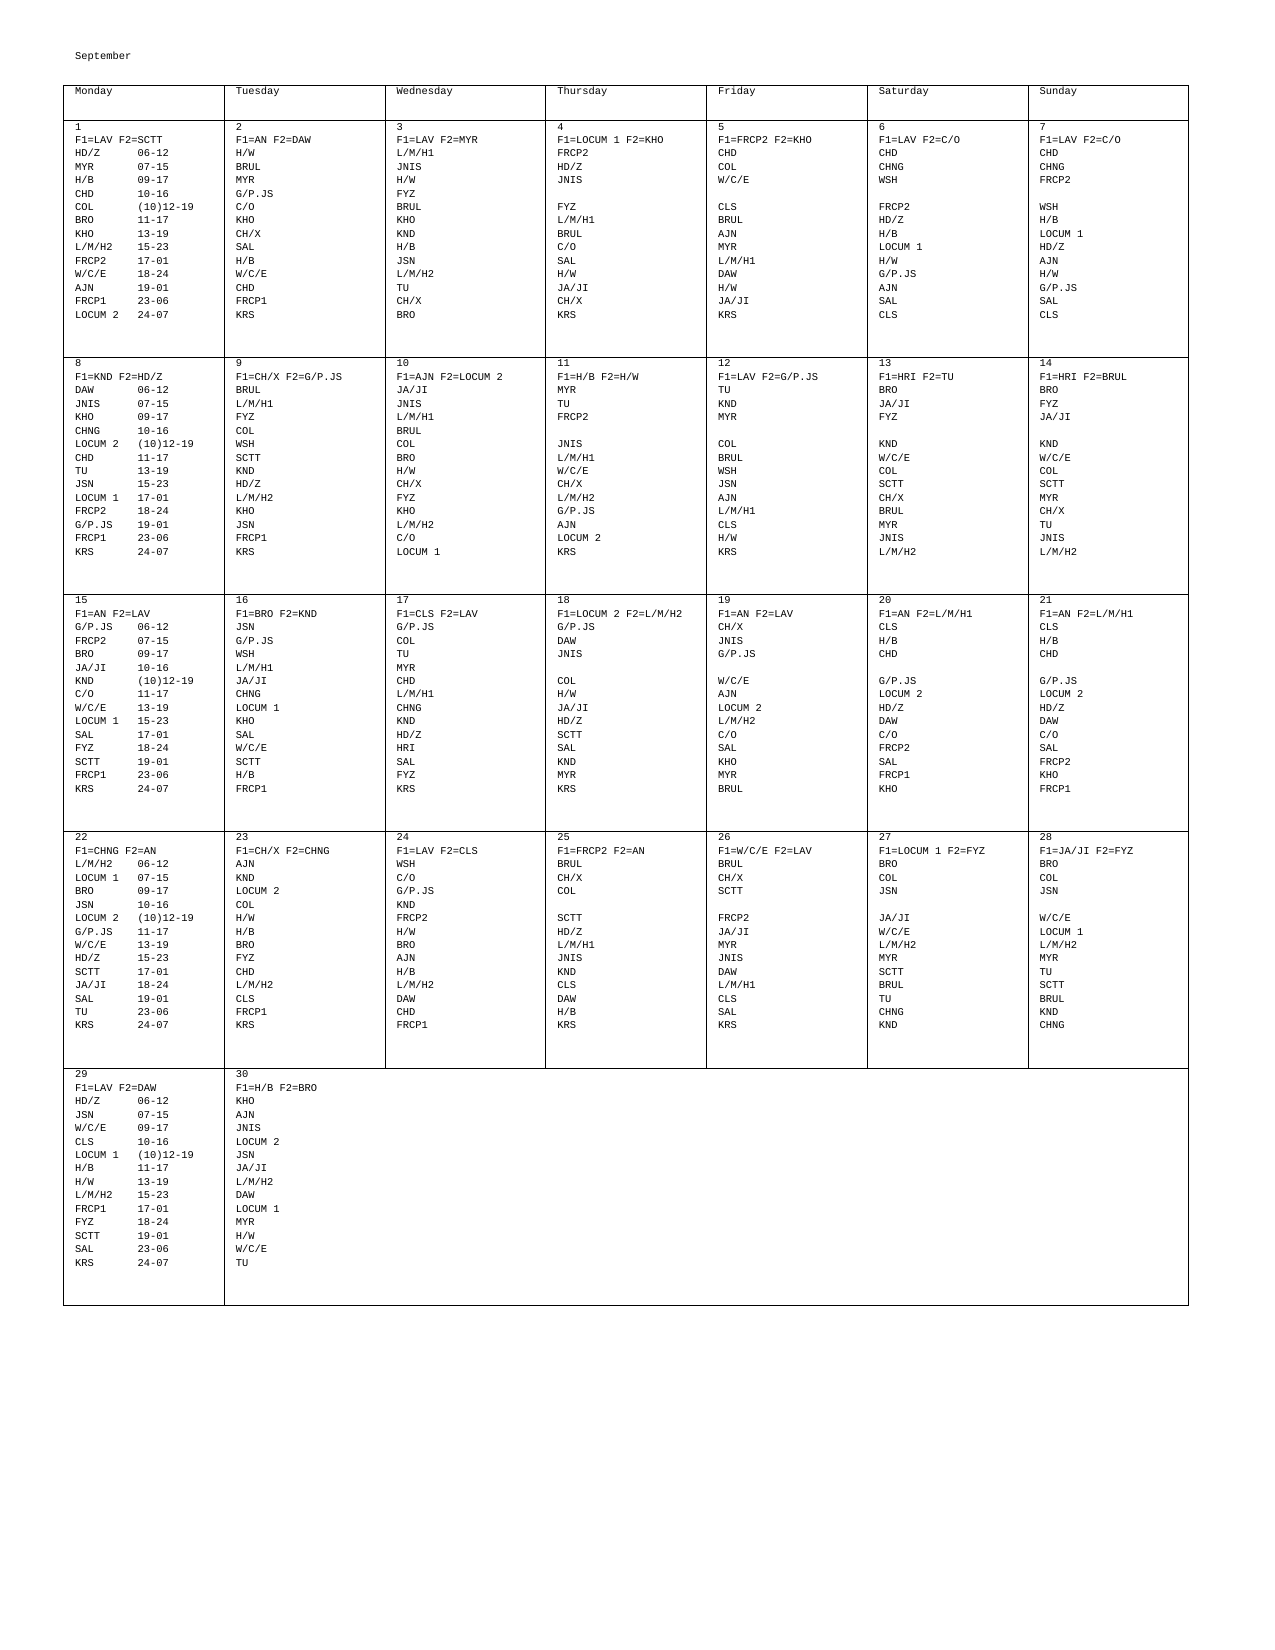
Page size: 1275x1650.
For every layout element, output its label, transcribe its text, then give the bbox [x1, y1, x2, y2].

table_header Sunday [1029, 86, 1188, 120]
table_cell 16 F1=BRO F2=KND JSN G/P.JS WSH L/M/H1 JA/JI CHNG LOCUM 1 KHO SAL W/C/E SCTT H/B FRCP1 [225, 595, 385, 831]
table_header Saturday [868, 86, 1028, 120]
table_cell 19 F1=AN F2=LAV CH/X JNIS G/P.JS W/C/E AJN LOCUM 2 L/M/H2 C/O SAL KHO MYR BRUL [707, 595, 867, 831]
table_cell 24 F1=LAV F2=CLS WSH C/O G/P.JS KND FRCP2 H/W BRO AJN H/B L/M/H2 DAW CHD FRCP1 [386, 832, 545, 1068]
table_cell 4 F1=LOCUM 1 F2=KHO FRCP2 HD/Z JNIS FYZ L/M/H1 BRUL C/O SAL H/W JA/JI CH/X KRS [546, 121, 706, 357]
table_cell 5 F1=FRCP2 F2=KHO CHD COL W/C/E CLS BRUL AJN MYR L/M/H1 DAW H/W JA/JI KRS [707, 121, 867, 357]
table_cell 6 F1=LAV F2=C/O CHD CHNG WSH FRCP2 HD/Z H/B LOCUM 1 H/W G/P.JS AJN SAL CLS [868, 121, 1028, 357]
table_cell 13 F1=HRI F2=TU BRO JA/JI FYZ KND W/C/E COL SCTT CH/X BRUL MYR JNIS L/M/H2 [868, 358, 1028, 594]
table_header Wednesday [386, 86, 545, 120]
table_cell 21 F1=AN F2=L/M/H1 CLS H/B CHD G/P.JS LOCUM 2 HD/Z DAW C/O SAL FRCP2 KHO FRCP1 [1029, 595, 1188, 831]
table_cell 11 F1=H/B F2=H/W MYR TU FRCP2 JNIS L/M/H1 W/C/E CH/X L/M/H2 G/P.JS AJN LOCUM 2 KRS [546, 358, 706, 594]
table_cell 9 F1=CH/X F2=G/P.JS BRUL L/M/H1 FYZ COL WSH SCTT KND HD/Z L/M/H2 KHO JSN FRCP1 KRS [225, 358, 385, 594]
table_cell 8 F1=KND F2=HD/Z DAW 06-12 JNIS 07-15 KHO 09-17 CHNG 10-16 LOCUM 2 (10)12-19 CHD 11-17 TU 13-19 JSN 15-23 LOCUM 1 17-01 FRCP2 18-24 G/P.JS 19-01 FRCP1 23-06 KRS 24-07 [64, 358, 224, 594]
table_cell 10 F1=AJN F2=LOCUM 2 JA/JI JNIS L/M/H1 BRUL COL BRO H/W CH/X FYZ KHO L/M/H2 C/O LOCUM 1 [386, 358, 545, 594]
table_cell 26 F1=W/C/E F2=LAV BRUL CH/X SCTT FRCP2 JA/JI MYR JNIS DAW L/M/H1 CLS SAL KRS [707, 832, 867, 1068]
table_cell 30 F1=H/B F2=BRO KHO AJN JNIS LOCUM 2 JSN JA/JI L/M/H2 DAW LOCUM 1 MYR H/W W/C/E TU [225, 1069, 1188, 1305]
table_cell 25 F1=FRCP2 F2=AN BRUL CH/X COL SCTT HD/Z L/M/H1 JNIS KND CLS DAW H/B KRS [546, 832, 706, 1068]
table_cell 18 F1=LOCUM 2 F2=L/M/H2 G/P.JS DAW JNIS COL H/W JA/JI HD/Z SCTT SAL KND MYR KRS [546, 595, 706, 831]
table_cell 14 F1=HRI F2=BRUL BRO FYZ JA/JI KND W/C/E COL SCTT MYR CH/X TU JNIS L/M/H2 [1029, 358, 1188, 594]
table_cell 17 F1=CLS F2=LAV G/P.JS COL TU MYR CHD L/M/H1 CHNG KND HD/Z HRI SAL FYZ KRS [386, 595, 545, 831]
table_header Friday [707, 86, 867, 120]
table_cell 1 F1=LAV F2=SCTT HD/Z 06-12 MYR 07-15 H/B 09-17 CHD 10-16 COL (10)12-19 BRO 11-17 KHO 13-19 L/M/H2 15-23 FRCP2 17-01 W/C/E 18-24 AJN 19-01 FRCP1 23-06 LOCUM 2 24-07 [64, 121, 224, 357]
table_cell 15 F1=AN F2=LAV G/P.JS 06-12 FRCP2 07-15 BRO 09-17 JA/JI 10-16 KND (10)12-19 C/O 11-17 W/C/E 13-19 LOCUM 1 15-23 SAL 17-01 FYZ 18-24 SCTT 19-01 FRCP1 23-06 KRS 24-07 [64, 595, 224, 831]
table_cell 28 F1=JA/JI F2=FYZ BRO COL JSN W/C/E LOCUM 1 L/M/H2 MYR TU SCTT BRUL KND CHNG [1029, 832, 1188, 1068]
table_cell 20 F1=AN F2=L/M/H1 CLS H/B CHD G/P.JS LOCUM 2 HD/Z DAW C/O FRCP2 SAL FRCP1 KHO [868, 595, 1028, 831]
table_header Tuesday [225, 86, 385, 120]
table_cell 7 F1=LAV F2=C/O CHD CHNG FRCP2 WSH H/B LOCUM 1 HD/Z AJN H/W G/P.JS SAL CLS [1029, 121, 1188, 357]
table_cell 3 F1=LAV F2=MYR L/M/H1 JNIS H/W FYZ BRUL KHO KND H/B JSN L/M/H2 TU CH/X BRO [386, 121, 545, 357]
table_cell 23 F1=CH/X F2=CHNG AJN KND LOCUM 2 COL H/W H/B BRO FYZ CHD L/M/H2 CLS FRCP1 KRS [225, 832, 385, 1068]
table_header Thursday [546, 86, 706, 120]
table_header Monday [64, 86, 224, 120]
table_cell 12 F1=LAV F2=G/P.JS TU KND MYR COL BRUL WSH JSN AJN L/M/H1 CLS H/W KRS [707, 358, 867, 594]
table_cell 27 F1=LOCUM 1 F2=FYZ BRO COL JSN JA/JI W/C/E L/M/H2 MYR SCTT BRUL TU CHNG KND [868, 832, 1028, 1068]
table_cell 22 F1=CHNG F2=AN L/M/H2 06-12 LOCUM 1 07-15 BRO 09-17 JSN 10-16 LOCUM 2 (10)12-19 G/P.JS 11-17 W/C/E 13-19 HD/Z 15-23 SCTT 17-01 JA/JI 18-24 SAL 19-01 TU 23-06 KRS 24-07 [64, 832, 224, 1068]
table_cell 29 F1=LAV F2=DAW HD/Z 06-12 JSN 07-15 W/C/E 09-17 CLS 10-16 LOCUM 1 (10)12-19 H/B 11-17 H/W 13-19 L/M/H2 15-23 FRCP1 17-01 FYZ 18-24 SCTT 19-01 SAL 23-06 KRS 24-07 [64, 1069, 224, 1305]
table_cell 2 F1=AN F2=DAW H/W BRUL MYR G/P.JS C/O KHO CH/X SAL H/B W/C/E CHD FRCP1 KRS [225, 121, 385, 357]
